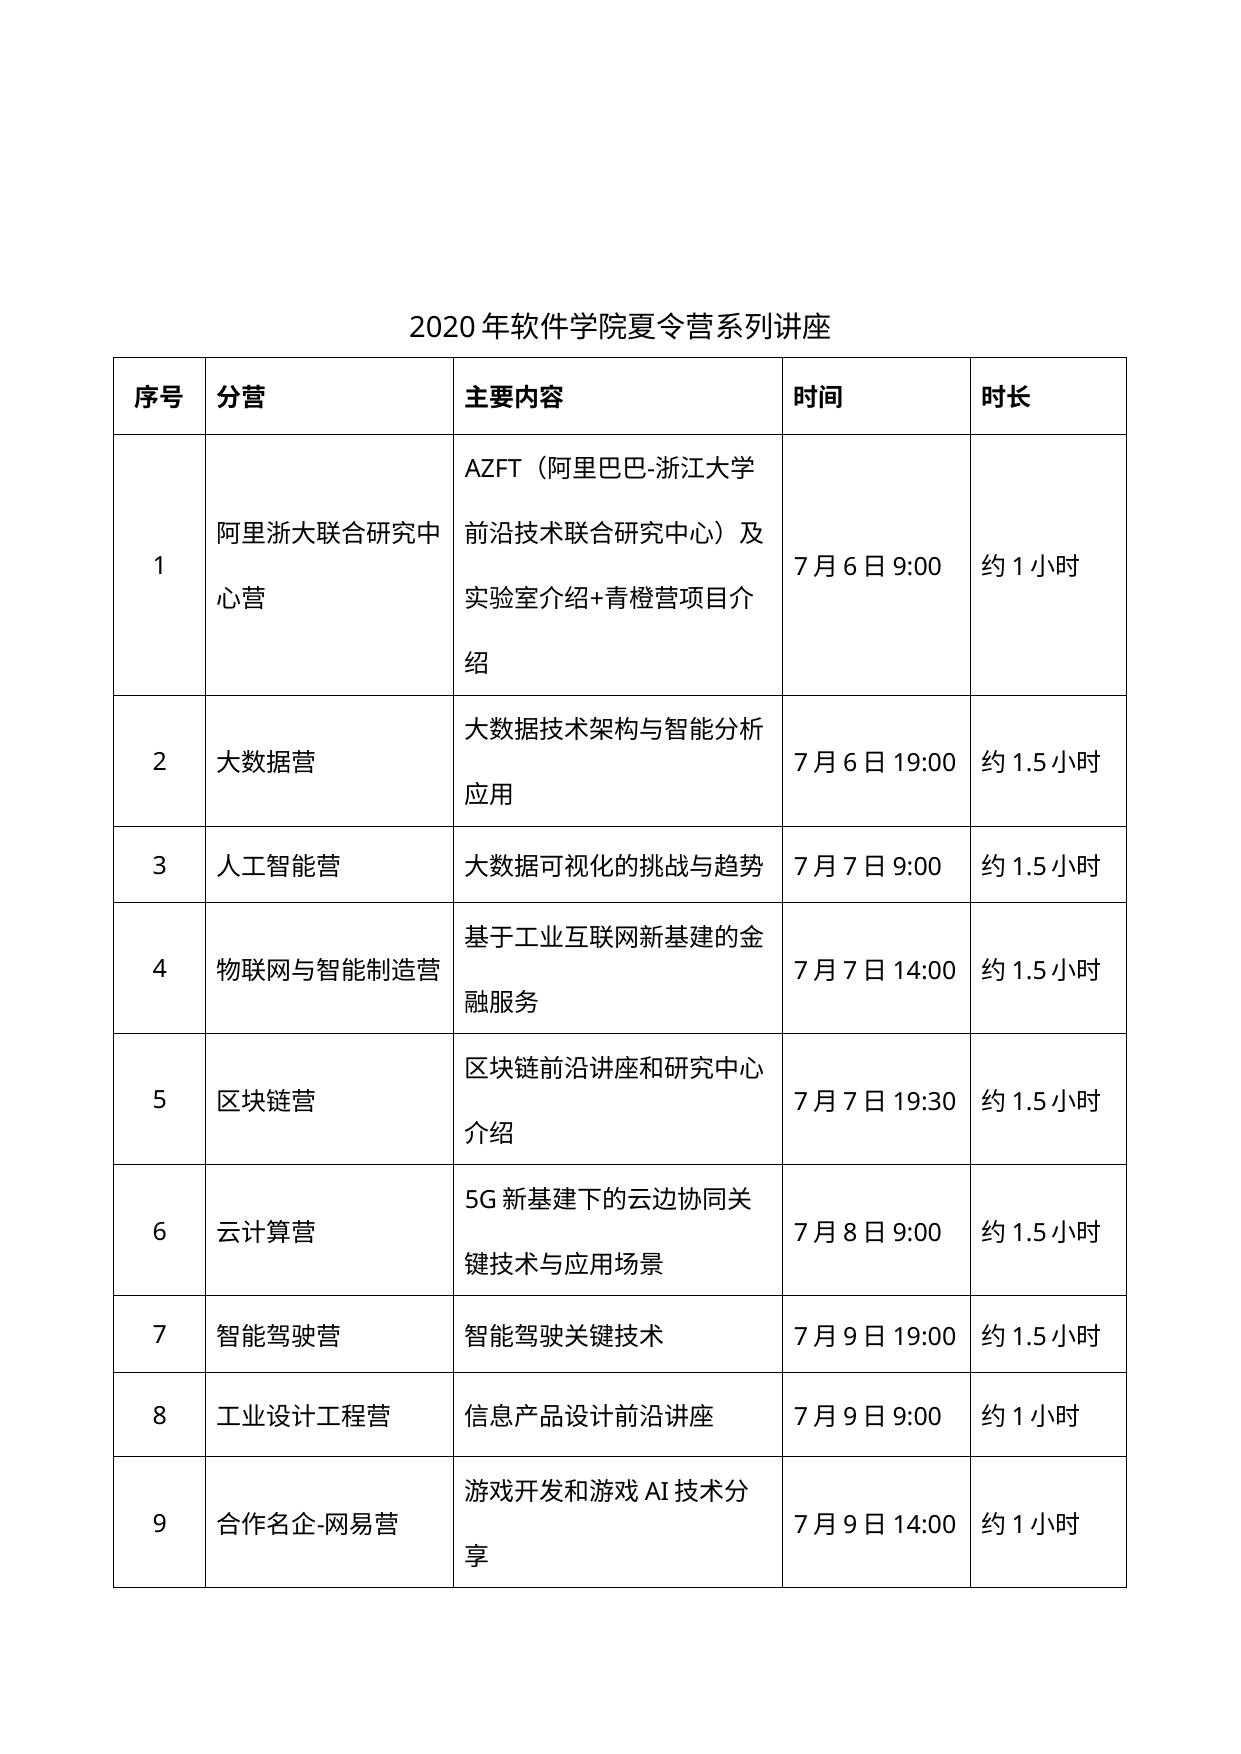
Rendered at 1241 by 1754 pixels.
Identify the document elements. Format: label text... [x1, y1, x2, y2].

table_cell 约1.5小时 [971, 1034, 1126, 1164]
table_cell 大数据技术架构与智能分析应用 [454, 696, 782, 826]
table_cell 信息产品设计前沿讲座 [454, 1373, 782, 1456]
table_cell 约1.5小时 [971, 696, 1126, 826]
table_cell 区块链前沿讲座和研究中心介绍 [454, 1034, 782, 1164]
table_cell 7月7日19:30 [783, 1034, 970, 1164]
table_cell 阿里浙大联合研究中心营 [206, 435, 453, 694]
table_cell 7月9日14:00 [783, 1457, 970, 1587]
table_cell 7月8日9:00 [783, 1165, 970, 1295]
table_cell 合作名企-网易营 [206, 1457, 453, 1587]
table_cell 云计算营 [206, 1165, 453, 1295]
table_cell 1 [114, 435, 205, 694]
table_cell 约1.5小时 [971, 1165, 1126, 1295]
table_cell 7月7日9:00 [783, 827, 970, 902]
table_cell 约1小时 [971, 435, 1126, 694]
text 2020年软件学院夏令营系列讲座 [187, 292, 1053, 357]
table_cell 7月9日9:00 [783, 1373, 970, 1456]
table_header 时长 [971, 358, 1126, 433]
table_cell 约1小时 [971, 1373, 1126, 1456]
table_header 序号 [114, 358, 205, 433]
table_cell 游戏开发和游戏AI技术分享 [454, 1457, 782, 1587]
table_cell 4 [114, 903, 205, 1033]
table_cell 约1.5小时 [971, 903, 1126, 1033]
table_cell 大数据营 [206, 696, 453, 826]
table_cell 智能驾驶关键技术 [454, 1296, 782, 1372]
table_cell 7月7日14:00 [783, 903, 970, 1033]
table_cell 物联网与智能制造营 [206, 903, 453, 1033]
table_cell 基于工业互联网新基建的金融服务 [454, 903, 782, 1033]
table_cell 智能驾驶营 [206, 1296, 453, 1372]
table_cell 区块链营 [206, 1034, 453, 1164]
table_cell 7月9日19:00 [783, 1296, 970, 1372]
table_cell 7月6日9:00 [783, 435, 970, 694]
table_cell AZFT（阿里巴巴-浙江大学前沿技术联合研究中心）及实验室介绍+青橙营项目介绍 [454, 435, 782, 694]
table_cell 6 [114, 1165, 205, 1295]
table_cell 9 [114, 1457, 205, 1587]
table_cell 5G新基建下的云边协同关键技术与应用场景 [454, 1165, 782, 1295]
table_cell 大数据可视化的挑战与趋势 [454, 827, 782, 902]
table_cell 约1.5小时 [971, 827, 1126, 902]
table_cell 3 [114, 827, 205, 902]
table_cell 约1.5小时 [971, 1296, 1126, 1372]
table_cell 工业设计工程营 [206, 1373, 453, 1456]
table_cell 5 [114, 1034, 205, 1164]
table_cell 7 [114, 1296, 205, 1372]
table_cell 人工智能营 [206, 827, 453, 902]
table_header 时间 [783, 358, 970, 433]
table_cell 8 [114, 1373, 205, 1456]
table_cell 约1小时 [971, 1457, 1126, 1587]
table_header 主要内容 [454, 358, 782, 433]
table_cell 2 [114, 696, 205, 826]
table_cell 7月6日19:00 [783, 696, 970, 826]
table_header 分营 [206, 358, 453, 433]
